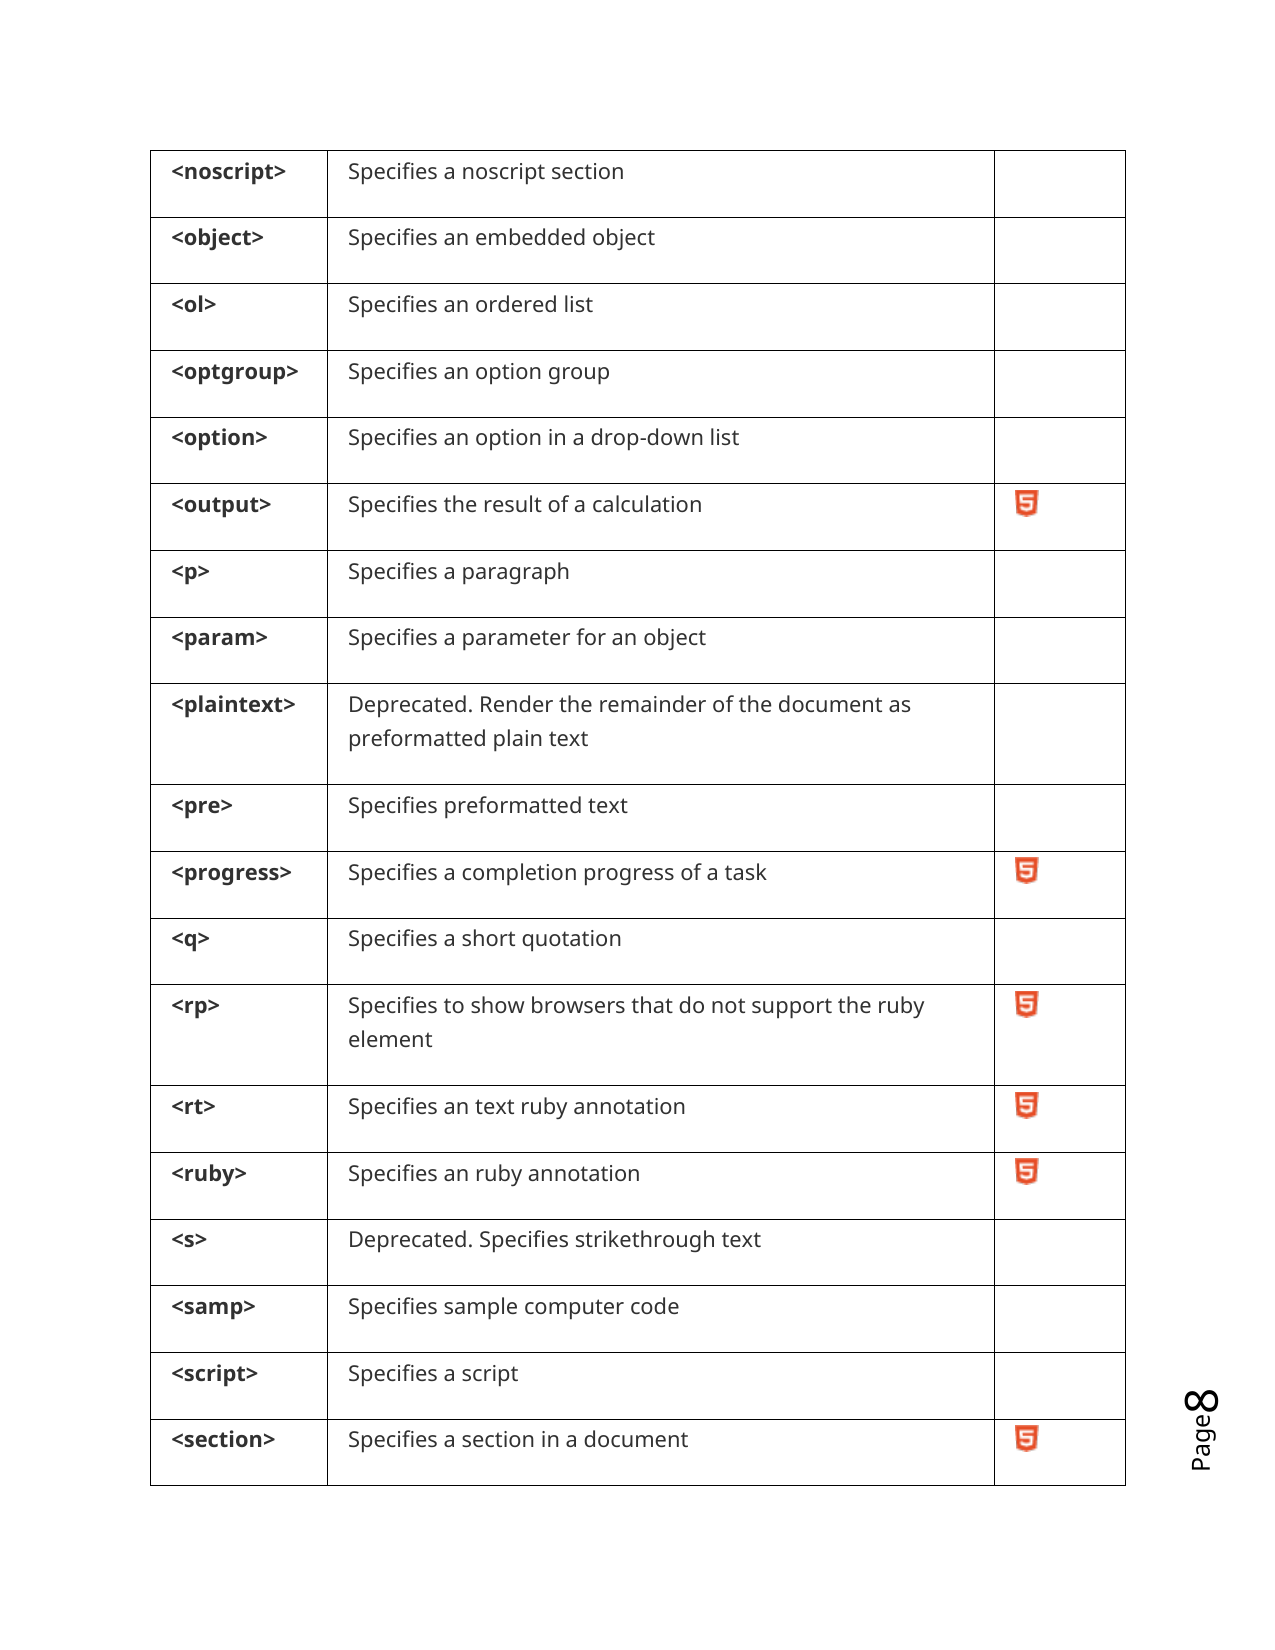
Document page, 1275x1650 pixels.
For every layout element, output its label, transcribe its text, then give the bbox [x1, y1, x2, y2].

table_cell Specifies preformatted text [328, 785, 994, 851]
table_cell <output> [151, 484, 327, 550]
table_cell <ruby> [151, 1153, 327, 1219]
picture [1015, 1158, 1047, 1185]
table_cell Specifies a short quotation [328, 919, 994, 984]
picture [1015, 857, 1047, 884]
table_cell Specifies a script [328, 1353, 994, 1419]
table_cell Specifies an ruby annotation [328, 1153, 994, 1219]
table_cell [995, 919, 1125, 984]
table_cell [995, 1286, 1125, 1352]
table_cell <pre> [151, 785, 327, 851]
table_cell Specifies an option in a drop-down list [328, 418, 994, 483]
table_cell [995, 618, 1125, 683]
table_cell Specifies an option group [328, 351, 994, 417]
table_cell Specifies an embedded object [328, 218, 994, 283]
table_cell <rt> [151, 1086, 327, 1152]
table_cell Specifies a section in a document [328, 1420, 994, 1485]
table_cell Deprecated. Render the remainder of the document as preformatted plain text [328, 684, 994, 784]
picture [1015, 490, 1047, 517]
table_cell <samp> [151, 1286, 327, 1352]
table_cell [995, 785, 1125, 851]
table_cell Deprecated. Specifies strikethrough text [328, 1220, 994, 1285]
table_cell <q> [151, 919, 327, 984]
table_cell [995, 852, 1125, 918]
table_cell [995, 1420, 1125, 1485]
table_cell [995, 418, 1125, 483]
table_cell Specifies a completion progress of a task [328, 852, 994, 918]
table_cell [995, 284, 1125, 350]
table_cell Specifies to show browsers that do not support the ruby element [328, 985, 994, 1085]
picture [1015, 991, 1047, 1018]
table_cell [995, 351, 1125, 417]
table_cell <s> [151, 1220, 327, 1285]
table_cell Specifies an text ruby annotation [328, 1086, 994, 1152]
table_cell Specifies a paragraph [328, 551, 994, 617]
table_cell <optgroup> [151, 351, 327, 417]
table_cell <ol> [151, 284, 327, 350]
table_cell [995, 551, 1125, 617]
table_cell <section> [151, 1420, 327, 1485]
table_cell [995, 484, 1125, 550]
picture [1015, 1092, 1047, 1119]
table_cell <param> [151, 618, 327, 683]
table_cell <object> [151, 218, 327, 283]
table_cell [995, 985, 1125, 1085]
picture [1015, 1425, 1047, 1452]
table_cell <noscript> [151, 151, 327, 217]
table_cell Specifies a parameter for an object [328, 618, 994, 683]
table_cell <script> [151, 1353, 327, 1419]
table_cell [995, 1086, 1125, 1152]
table_cell [995, 151, 1125, 217]
table_cell <plaintext> [151, 684, 327, 784]
table_cell Specifies a noscript section [328, 151, 994, 217]
table_cell Specifies sample computer code [328, 1286, 994, 1352]
table_cell <option> [151, 418, 327, 483]
table_cell [995, 218, 1125, 283]
table_cell <rp> [151, 985, 327, 1085]
table_cell [995, 1220, 1125, 1285]
table_cell <p> [151, 551, 327, 617]
table_cell Specifies the result of a calculation [328, 484, 994, 550]
table_cell [995, 1353, 1125, 1419]
table_cell Specifies an ordered list [328, 284, 994, 350]
table_cell [995, 1153, 1125, 1219]
table_cell <progress> [151, 852, 327, 918]
table_cell [995, 684, 1125, 784]
